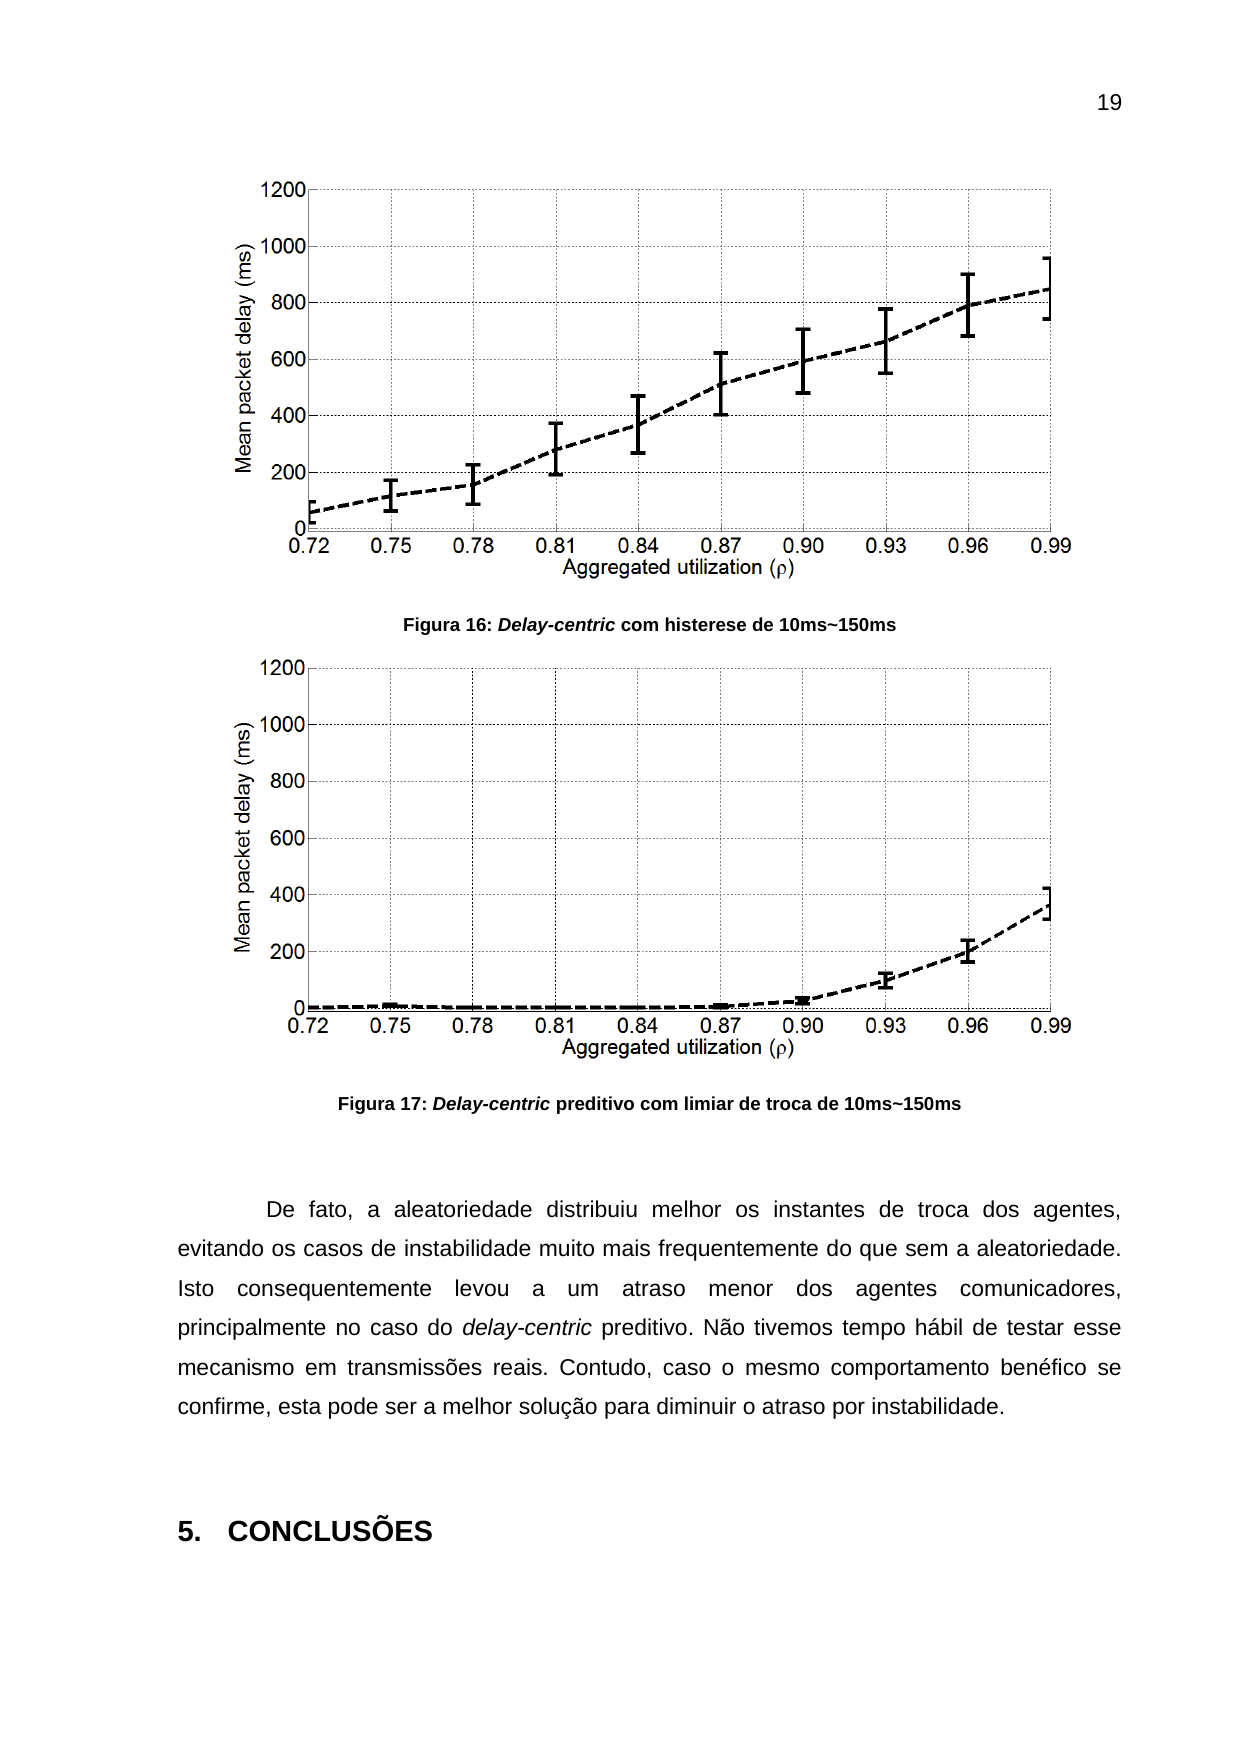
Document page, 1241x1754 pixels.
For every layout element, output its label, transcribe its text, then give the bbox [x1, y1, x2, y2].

text Figura 16: Delay-centric com histerese de 10ms~150ms [177, 614, 1122, 635]
text Figura 17: Delay-centric preditivo com limiar de troca de 10ms~150ms [177, 1093, 1122, 1115]
subtitle CONCLUSÕES [177, 1514, 1122, 1547]
picture [228, 177, 1072, 580]
picture [227, 656, 1072, 1060]
text De fato, a aleatoriedade distribuiu melhor os instantes de troca dos agentes, evitando os casos de instabilidade muito mais frequentemente do que sem a aleatoriedade. Isto consequentemente levou a um atraso menor dos agentes comunicadores, principalmente no caso do delay-centric preditivo. Não tivemos tempo hábil de testar esse mecanismo em transmissões reais. Contudo, caso o mesmo comportamento benéfico se confirme, esta pode ser a melhor solução para diminuir o atraso por instabilidade. [177, 1196, 1122, 1419]
